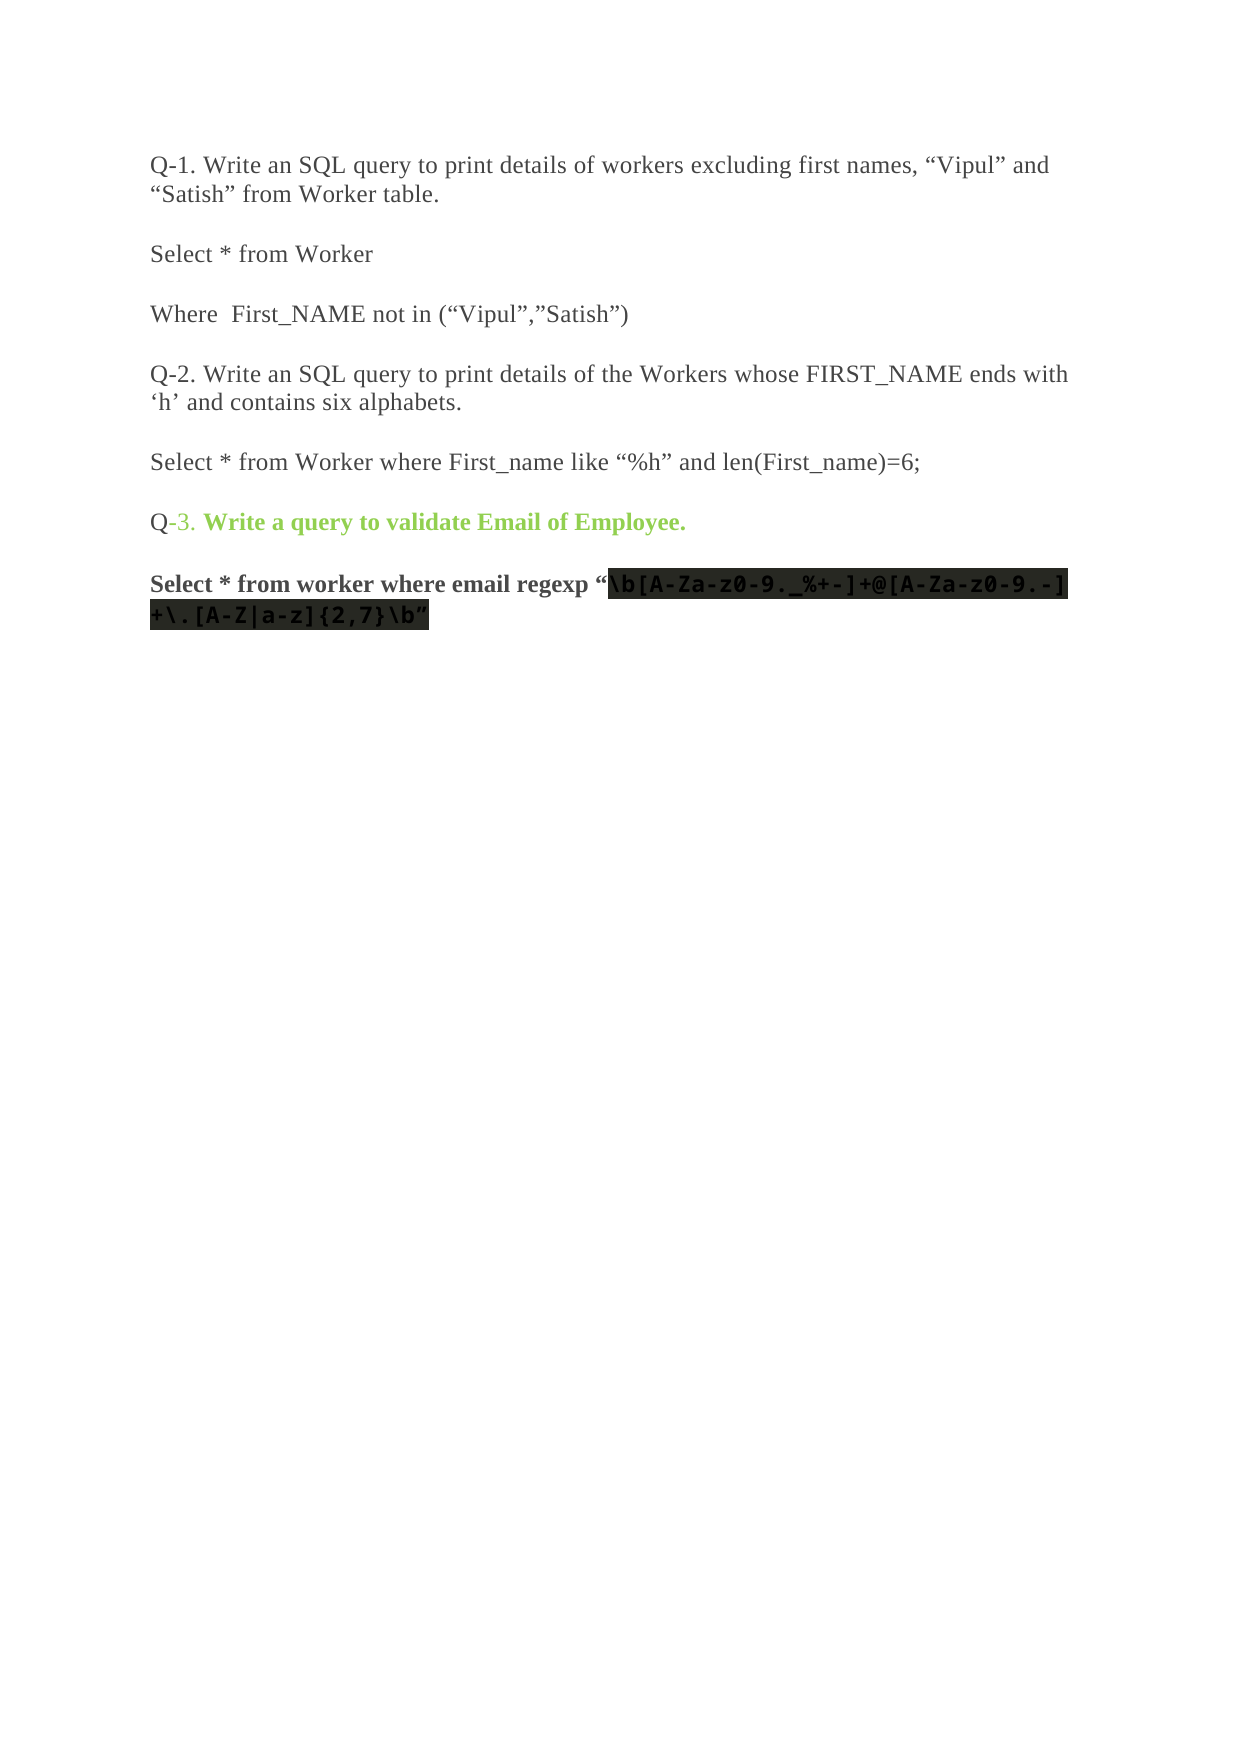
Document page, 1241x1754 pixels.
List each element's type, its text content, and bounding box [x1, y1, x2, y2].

subtitle Q-2. Write an SQL query to print details of the Workers whose FIRST_NAME ends with ‘h’ and contains six alphabets. [150, 359, 1090, 416]
subtitle Q-3. Write a query to validate Email of Employee. [150, 507, 1090, 536]
subtitle Select * from Worker [150, 239, 1090, 267]
subtitle Where First_NAME not in (“Vipul”,”Satish”) [150, 299, 1090, 327]
subtitle Select * from Worker where First_name like “%h” and len(First_name)=6; [150, 447, 1090, 476]
subtitle Select * from worker where email regexp “\b[A-Za-z0-9._%+-]+@[A-Za-z0-9.-]+\.[A-Z|a-z]{2,7}\b” [150, 567, 1090, 630]
subtitle Q-1. Write an SQL query to print details of workers excluding first names, “Vipul” and “Satish” from Worker table. [150, 150, 1090, 207]
